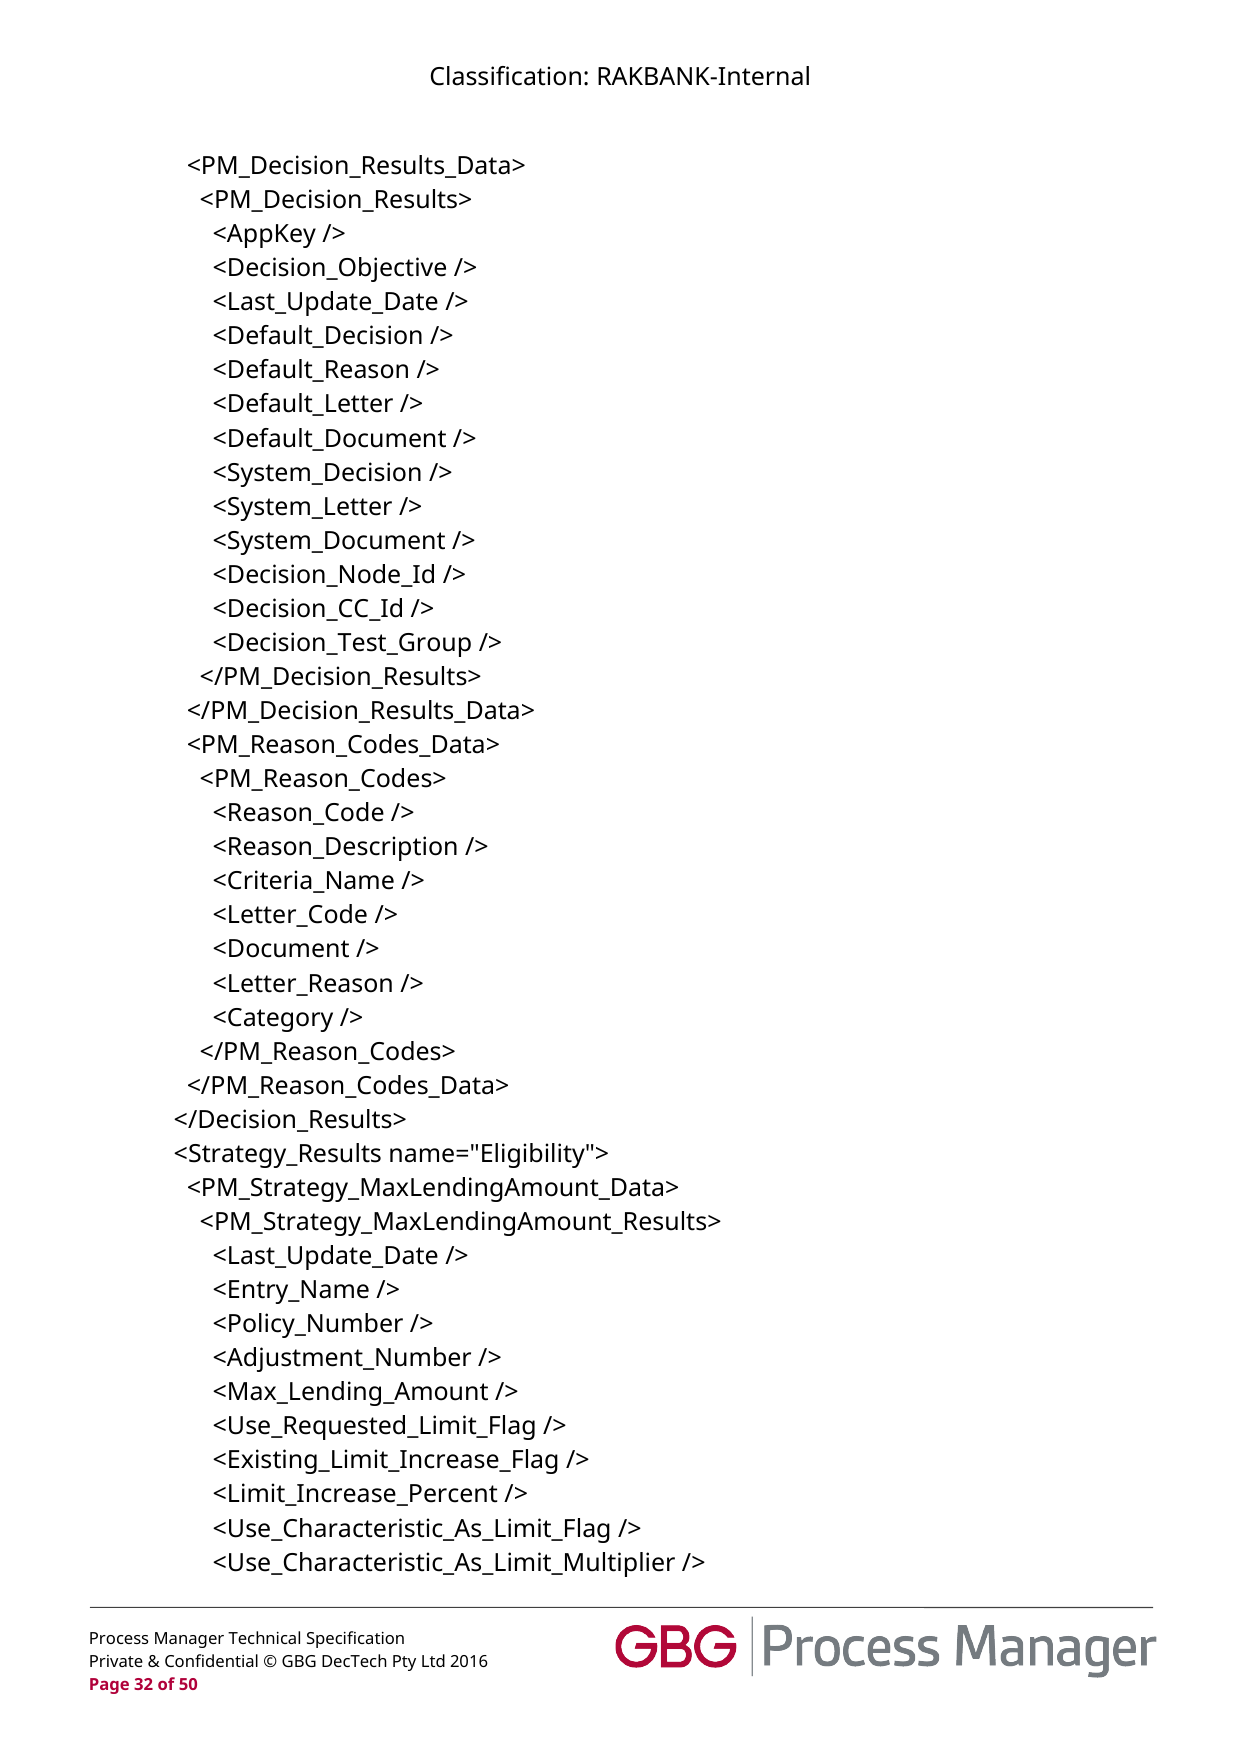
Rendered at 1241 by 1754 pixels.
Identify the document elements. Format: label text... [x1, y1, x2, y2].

text <Criteria_Name /> [148, 863, 1092, 897]
text <Decision_Objective /> [148, 250, 1092, 284]
text <Reason_Code /> [148, 795, 1092, 829]
text <System_Letter /> [148, 488, 1092, 522]
text <Category /> [148, 999, 1092, 1033]
text <AppKey /> [148, 216, 1092, 250]
text <Decision_CC_Id /> [148, 591, 1092, 624]
text <System_Decision /> [148, 454, 1092, 488]
text </PM_Decision_Results> [148, 659, 1092, 693]
text <Use_Characteristic_As_Limit_Multiplier /> [148, 1544, 1092, 1578]
text </PM_Decision_Results_Data> [148, 693, 1092, 727]
text <Existing_Limit_Increase_Flag /> [148, 1442, 1092, 1476]
text <PM_Reason_Codes> [148, 761, 1092, 795]
text <Default_Document /> [148, 420, 1092, 454]
text <Default_Decision /> [148, 318, 1092, 352]
text <Last_Update_Date /> [148, 284, 1092, 318]
text <Last_Update_Date /> [148, 1238, 1092, 1272]
text </PM_Reason_Codes> [148, 1033, 1092, 1067]
text <Letter_Code /> [148, 897, 1092, 931]
text <Use_Requested_Limit_Flag /> [148, 1408, 1092, 1442]
text <Limit_Increase_Percent /> [148, 1476, 1092, 1510]
text <PM_Strategy_MaxLendingAmount_Results> [148, 1204, 1092, 1238]
text <Decision_Test_Group /> [148, 624, 1092, 659]
text </Decision_Results> [148, 1101, 1092, 1136]
text <Use_Characteristic_As_Limit_Flag /> [148, 1510, 1092, 1544]
text <Reason_Description /> [148, 829, 1092, 863]
text </PM_Reason_Codes_Data> [148, 1067, 1092, 1101]
text <Default_Letter /> [148, 386, 1092, 420]
text <PM_Decision_Results_Data> [148, 148, 1092, 182]
text <PM_Decision_Results> [148, 182, 1092, 216]
text <Entry_Name /> [148, 1272, 1092, 1306]
picture [615, 1614, 1157, 1678]
text <PM_Reason_Codes_Data> [148, 727, 1092, 761]
text <Adjustment_Number /> [148, 1340, 1092, 1374]
text <Max_Lending_Amount /> [148, 1374, 1092, 1408]
text <Decision_Node_Id /> [148, 556, 1092, 591]
text <Default_Reason /> [148, 352, 1092, 386]
text <Policy_Number /> [148, 1306, 1092, 1340]
text <Document /> [148, 931, 1092, 965]
text <PM_Strategy_MaxLendingAmount_Data> [148, 1169, 1092, 1204]
text <Strategy_Results name="Eligibility"> [148, 1136, 1092, 1169]
text <System_Document /> [148, 522, 1092, 556]
text <Letter_Reason /> [148, 965, 1092, 999]
